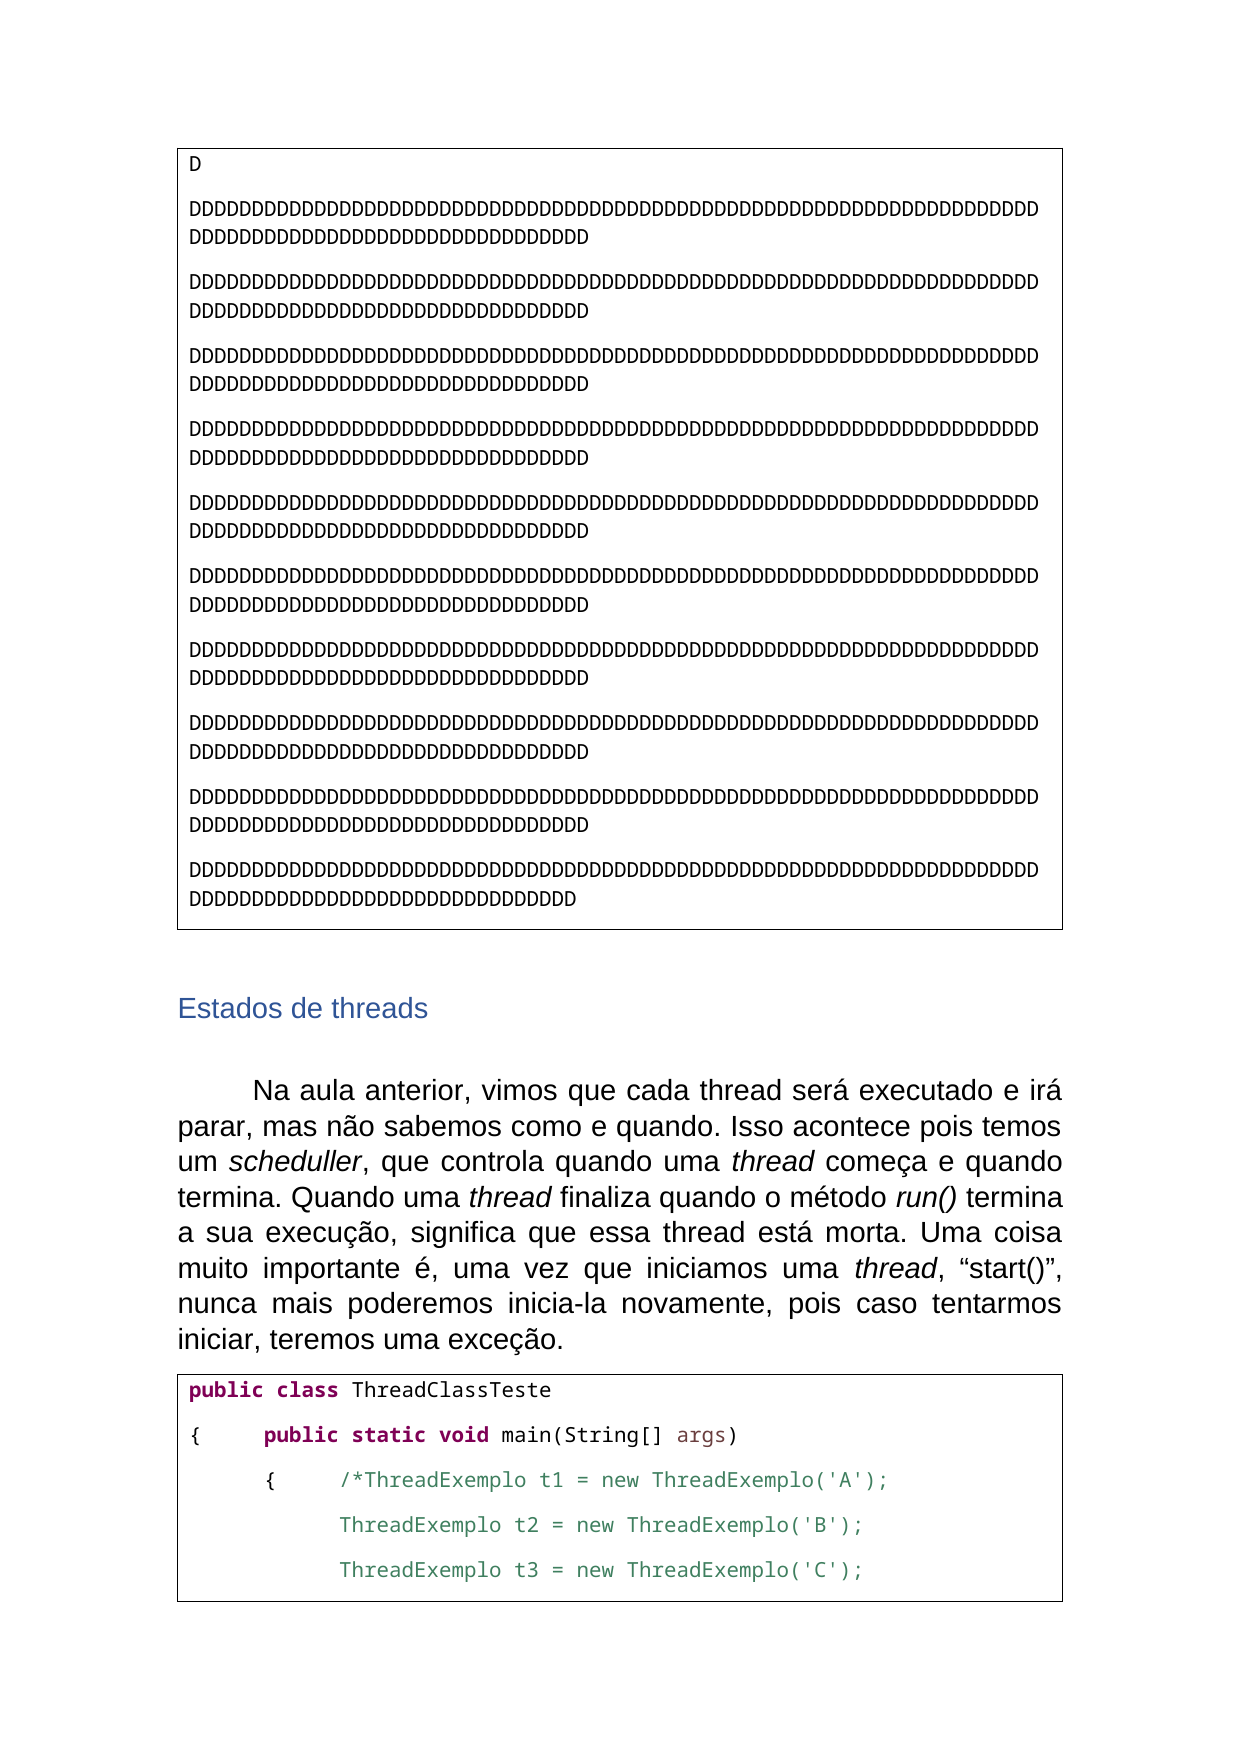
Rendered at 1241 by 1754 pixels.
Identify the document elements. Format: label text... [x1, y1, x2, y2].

text Na aula anterior, vimos que cada thread será executado e irá parar, mas não sabemos como e quando. Isso acontece pois temos um scheduller, que controla quando uma thread começa e quando termina. Quando uma thread finaliza quando o método run() termina a sua execução, significa que essa thread está morta. Uma coisa muito importante é, uma vez que iniciamos uma thread, “start()”, nunca mais poderemos inicia-la novamente, pois caso tentarmos iniciar, teremos uma exceção. [177, 1073, 1063, 1355]
subtitle Estados de threads [177, 991, 1063, 1024]
